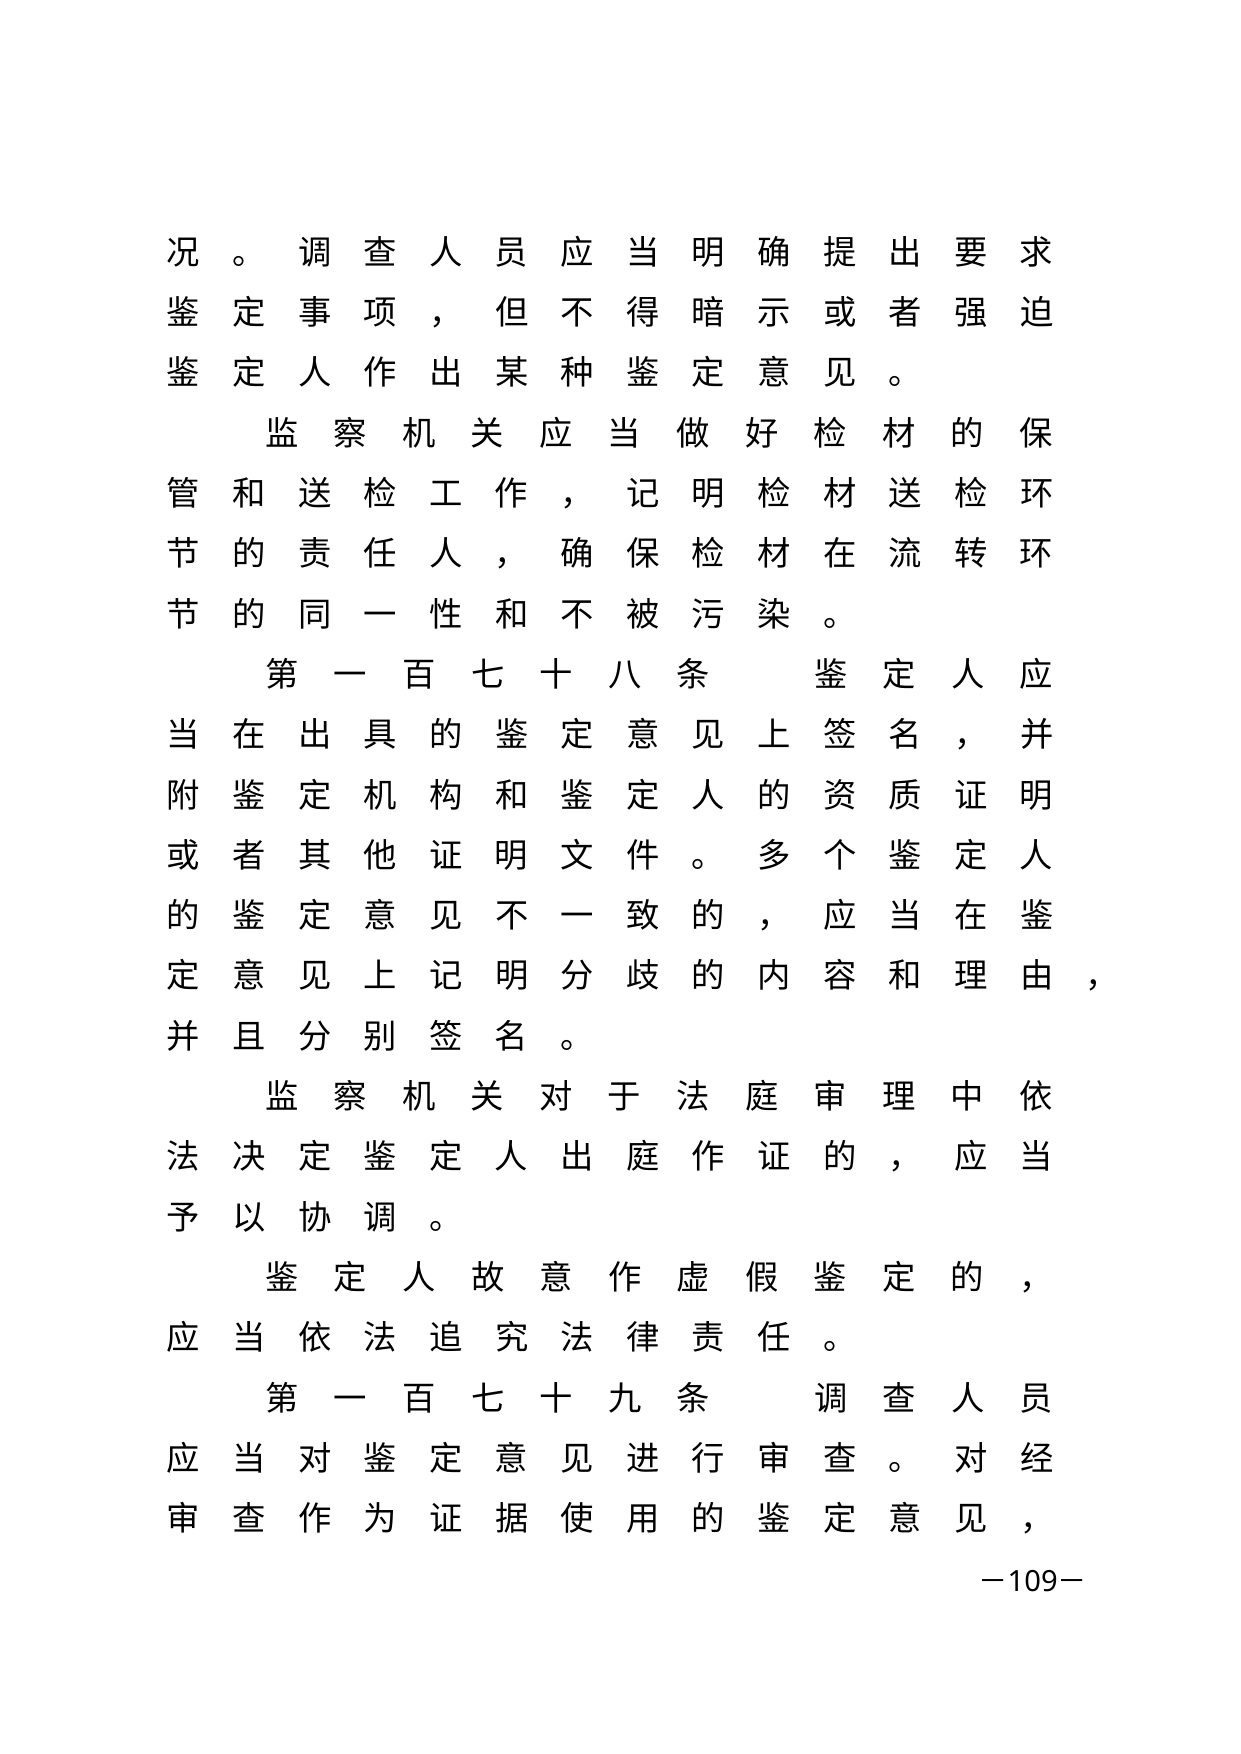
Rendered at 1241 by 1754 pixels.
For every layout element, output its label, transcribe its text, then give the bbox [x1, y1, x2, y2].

text 监察机关对于法庭审理中依法决定鉴定人出庭作证的，应当予以协调。 [167, 1064, 1085, 1245]
text 第一百七十九条 调查人员应当对鉴定意见进行审查。对经审查作为证据使用的鉴定意见，应当告知被调查人及相关单位、人员，送达《鉴定意见告知书》。 [167, 1365, 1085, 1546]
text 第一百七十八条 鉴定人应当在出具的鉴定意见上签名，并附鉴定机构和鉴定人的资质证明或者其他证明文件。多个鉴定人的鉴定意见不一致的，应当在鉴定意见上记明分歧的内容和理由，并且分别签名。 [167, 642, 1085, 1064]
text 监察机关应当做好检材的保管和送检工作，记明检材送检环节的责任人，确保检材在流转环节的同一性和不被污染。 [167, 400, 1085, 642]
text 第一百七十七条 监察机关应当为鉴定提供必要条件，向鉴定人送交有关检材和对比样本等原始材料，介绍与鉴定有关的情况。调查人员应当明确提出要求鉴定事项，但不得暗示或者强迫鉴定人作出某种鉴定意见。 [167, 219, 1085, 400]
text 鉴定人故意作虚假鉴定的，应当依法追究法律责任。 [167, 1245, 1085, 1365]
